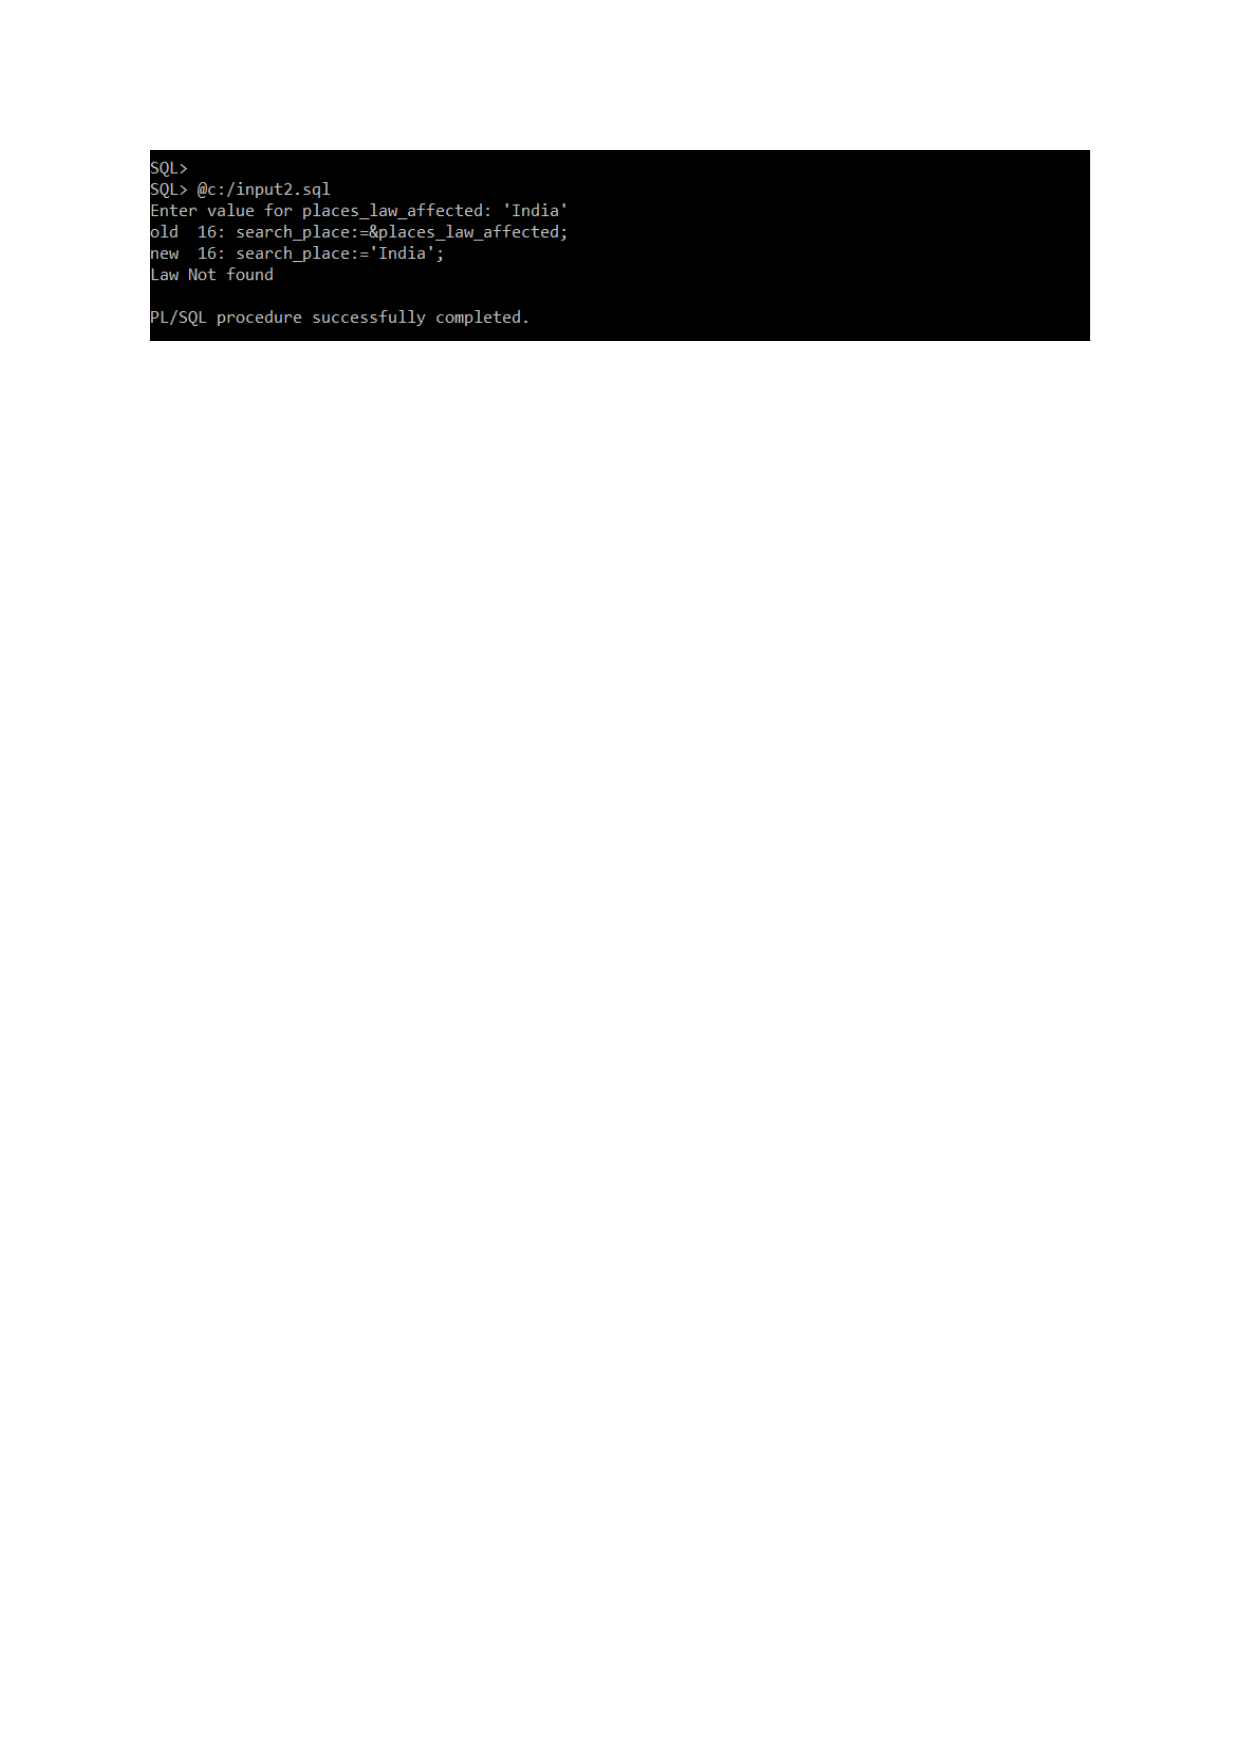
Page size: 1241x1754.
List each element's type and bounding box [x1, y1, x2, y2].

picture [150, 150, 1091, 341]
